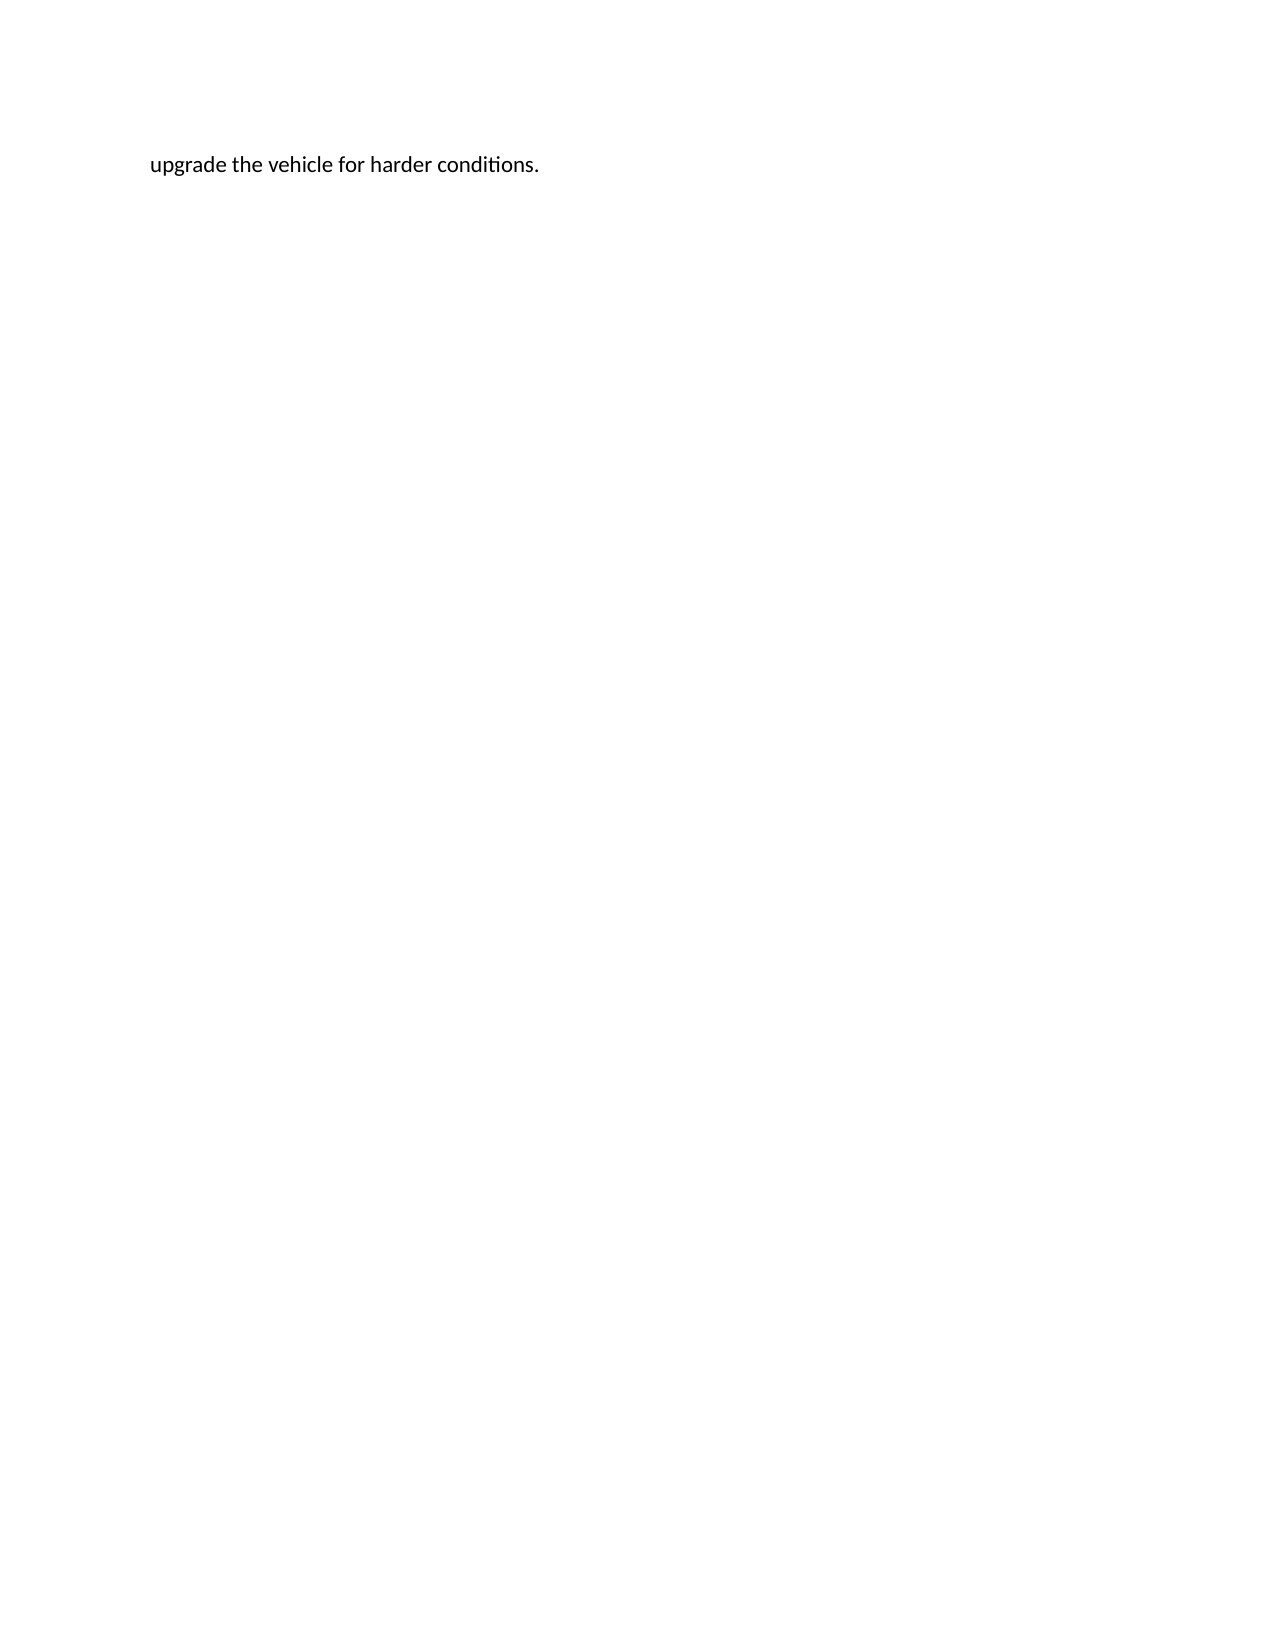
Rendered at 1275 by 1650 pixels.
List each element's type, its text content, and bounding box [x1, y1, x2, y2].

text upgrade the vehicle for harder conditions. [150, 150, 1125, 179]
